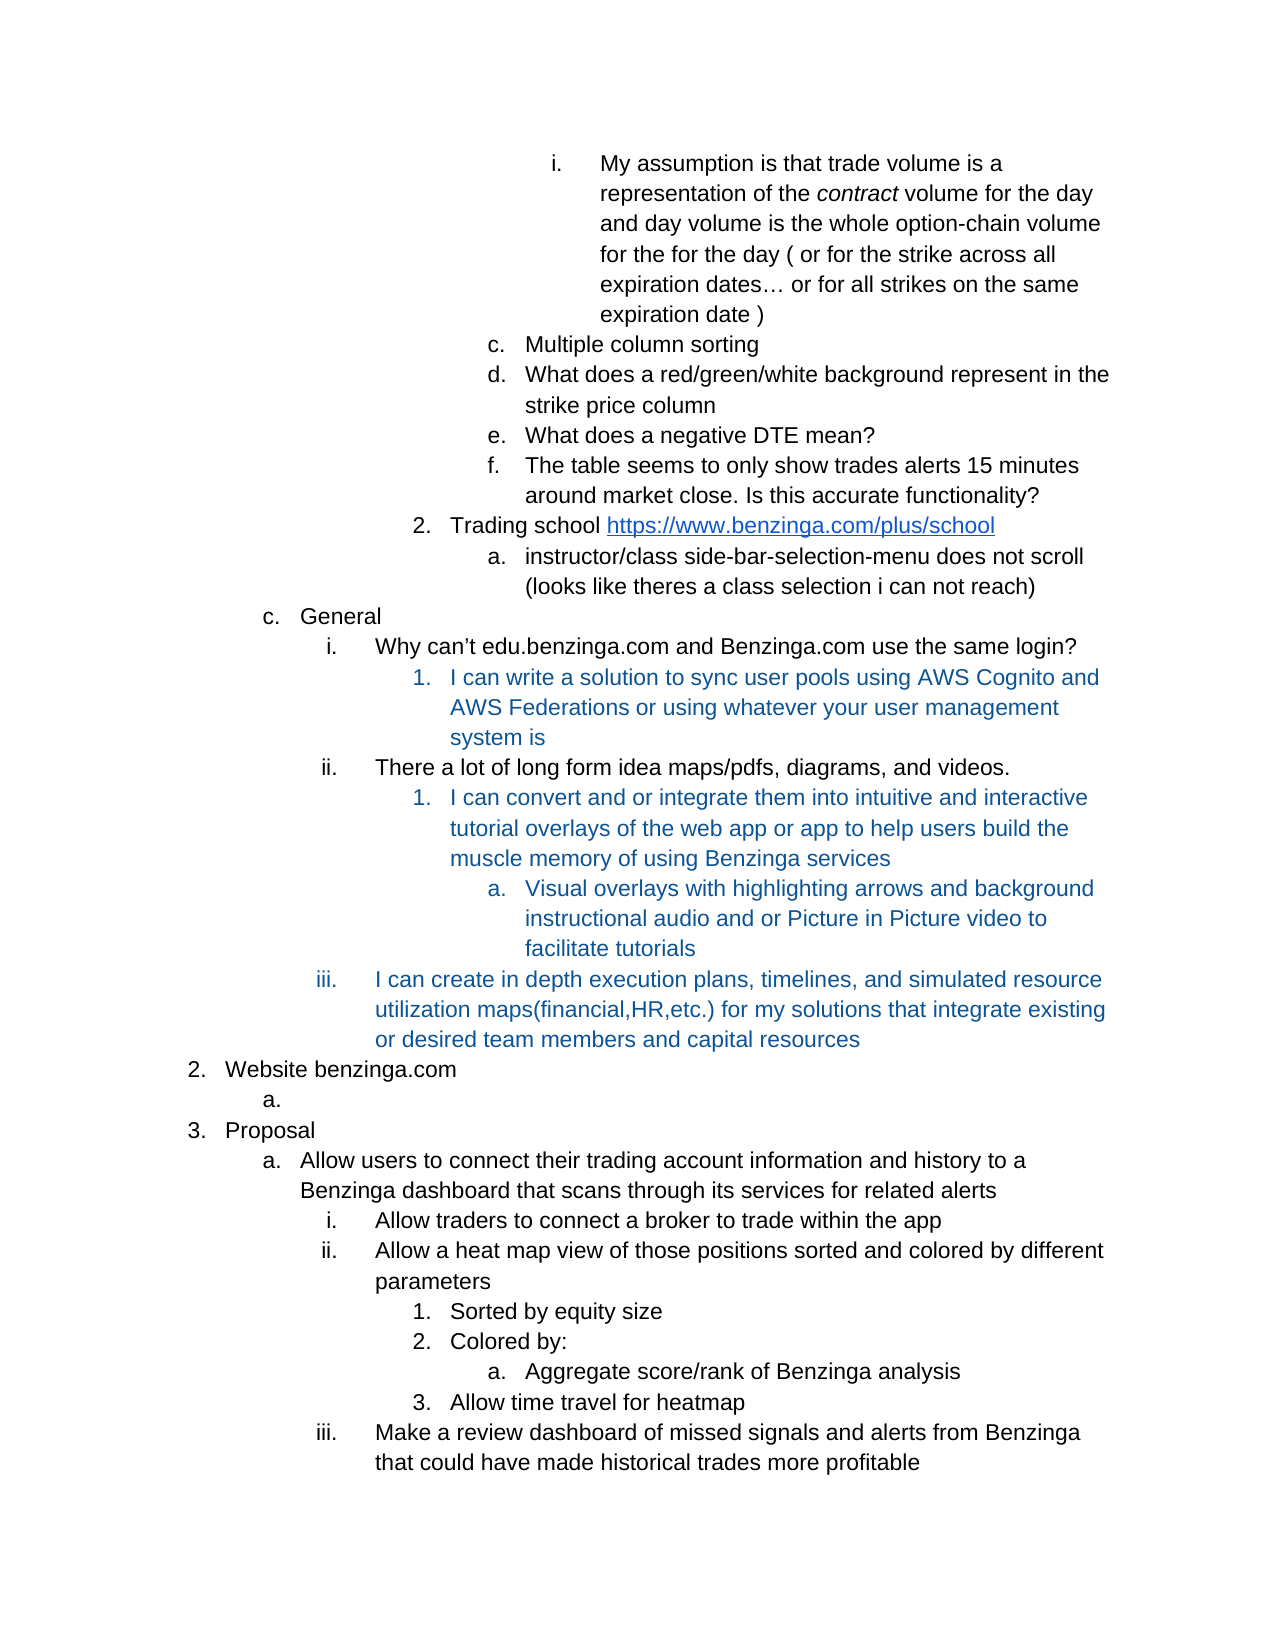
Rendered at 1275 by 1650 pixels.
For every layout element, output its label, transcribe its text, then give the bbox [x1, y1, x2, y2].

list Colored by: [412, 1328, 1125, 1354]
list Sorted by equity size [412, 1298, 1125, 1324]
list General [262, 603, 1125, 629]
list Allow a heat map view of those positions sorted and colored by different parameters [337, 1237, 1125, 1294]
list The table seems to only show trades alerts 15 minutes around market close. Is this accurate functionality? [487, 452, 1125, 509]
list Proposal [187, 1117, 1125, 1143]
list Why can’t edu.benzinga.com and Benzinga.com use the same login? [337, 633, 1125, 660]
list Website benzinga.com [187, 1056, 1125, 1083]
list I can convert and or integrate them into intuitive and interactive tutorial overlays of the web app or app to help users build the muscle memory of using Benzinga services [412, 784, 1125, 871]
list Trading school https://www.benzinga.com/plus/school [412, 512, 1125, 539]
list Allow traders to connect a broker to trade within the app [337, 1207, 1125, 1234]
list There a lot of long form idea maps/pdfs, diagrams, and videos. [337, 754, 1125, 781]
list What does a red/green/white background represent in the strike price column [487, 361, 1125, 418]
list Multiple column sorting [487, 331, 1125, 358]
list Aggregate score/rank of Benzinga analysis [487, 1358, 1125, 1385]
list I can write a solution to sync user pools using AWS Cognito and AWS Federations or using whatever your user management system is [412, 663, 1125, 750]
list Allow time travel for heatmap [412, 1388, 1125, 1415]
list Allow users to connect their trading account information and history to a Benzinga dashboard that scans through its services for related alerts [262, 1147, 1125, 1203]
list What does a negative DTE mean? [487, 422, 1125, 448]
list instructor/class side-bar-selection-menu does not scroll (looks like theres a class selection i can not reach) [487, 543, 1125, 599]
list I can create in depth execution plans, timelines, and simulated resource utilization maps(financial,HR,etc.) for my solutions that integrate existing or desired team members and capital resources [337, 966, 1125, 1052]
list Make a review dashboard of missed signals and alerts from Benzinga that could have made historical trades more profitable [337, 1419, 1125, 1475]
list My assumption is that trade volume is a representation of the contract volume for the day and day volume is the whole option-chain volume for the for the day ( or for the strike across all expiration dates… or for all strikes on the same expiration date ) [562, 150, 1125, 327]
list Visual overlays with highlighting arrows and background instructional audio and or Picture in Picture video to facilitate tutorials [487, 875, 1125, 962]
